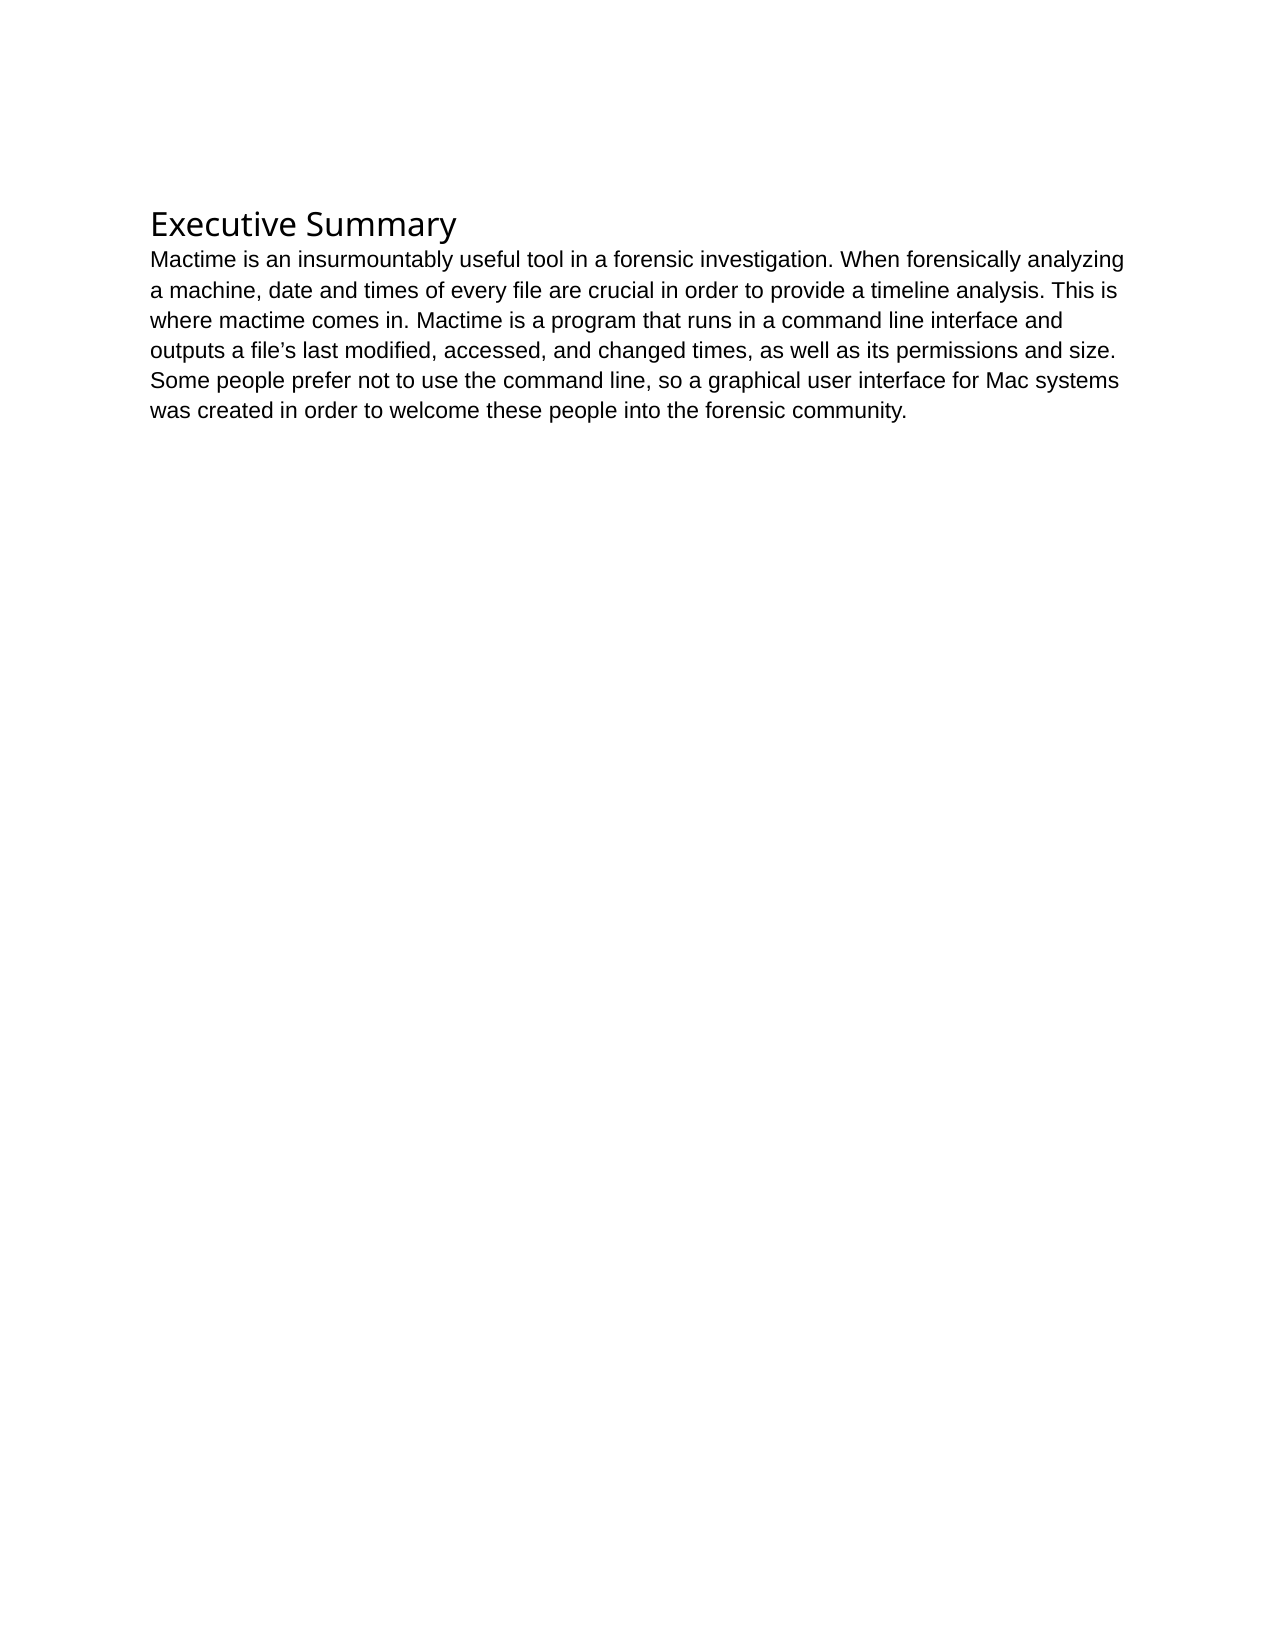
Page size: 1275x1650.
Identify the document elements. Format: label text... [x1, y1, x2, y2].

subtitle Executive Summary [150, 201, 1125, 246]
text Mactime is an insurmountably useful tool in a forensic investigation. When forensically analyzing a machine, date and times of every file are crucial in order to provide a timeline analysis. This is where mactime comes in. Mactime is a program that runs in a command line interface and outputs a file’s last modified, accessed, and changed times, as well as its permissions and size. Some people prefer not to use the command line, so a graphical user interface for Mac systems was created in order to welcome these people into the forensic community. [150, 246, 1125, 424]
